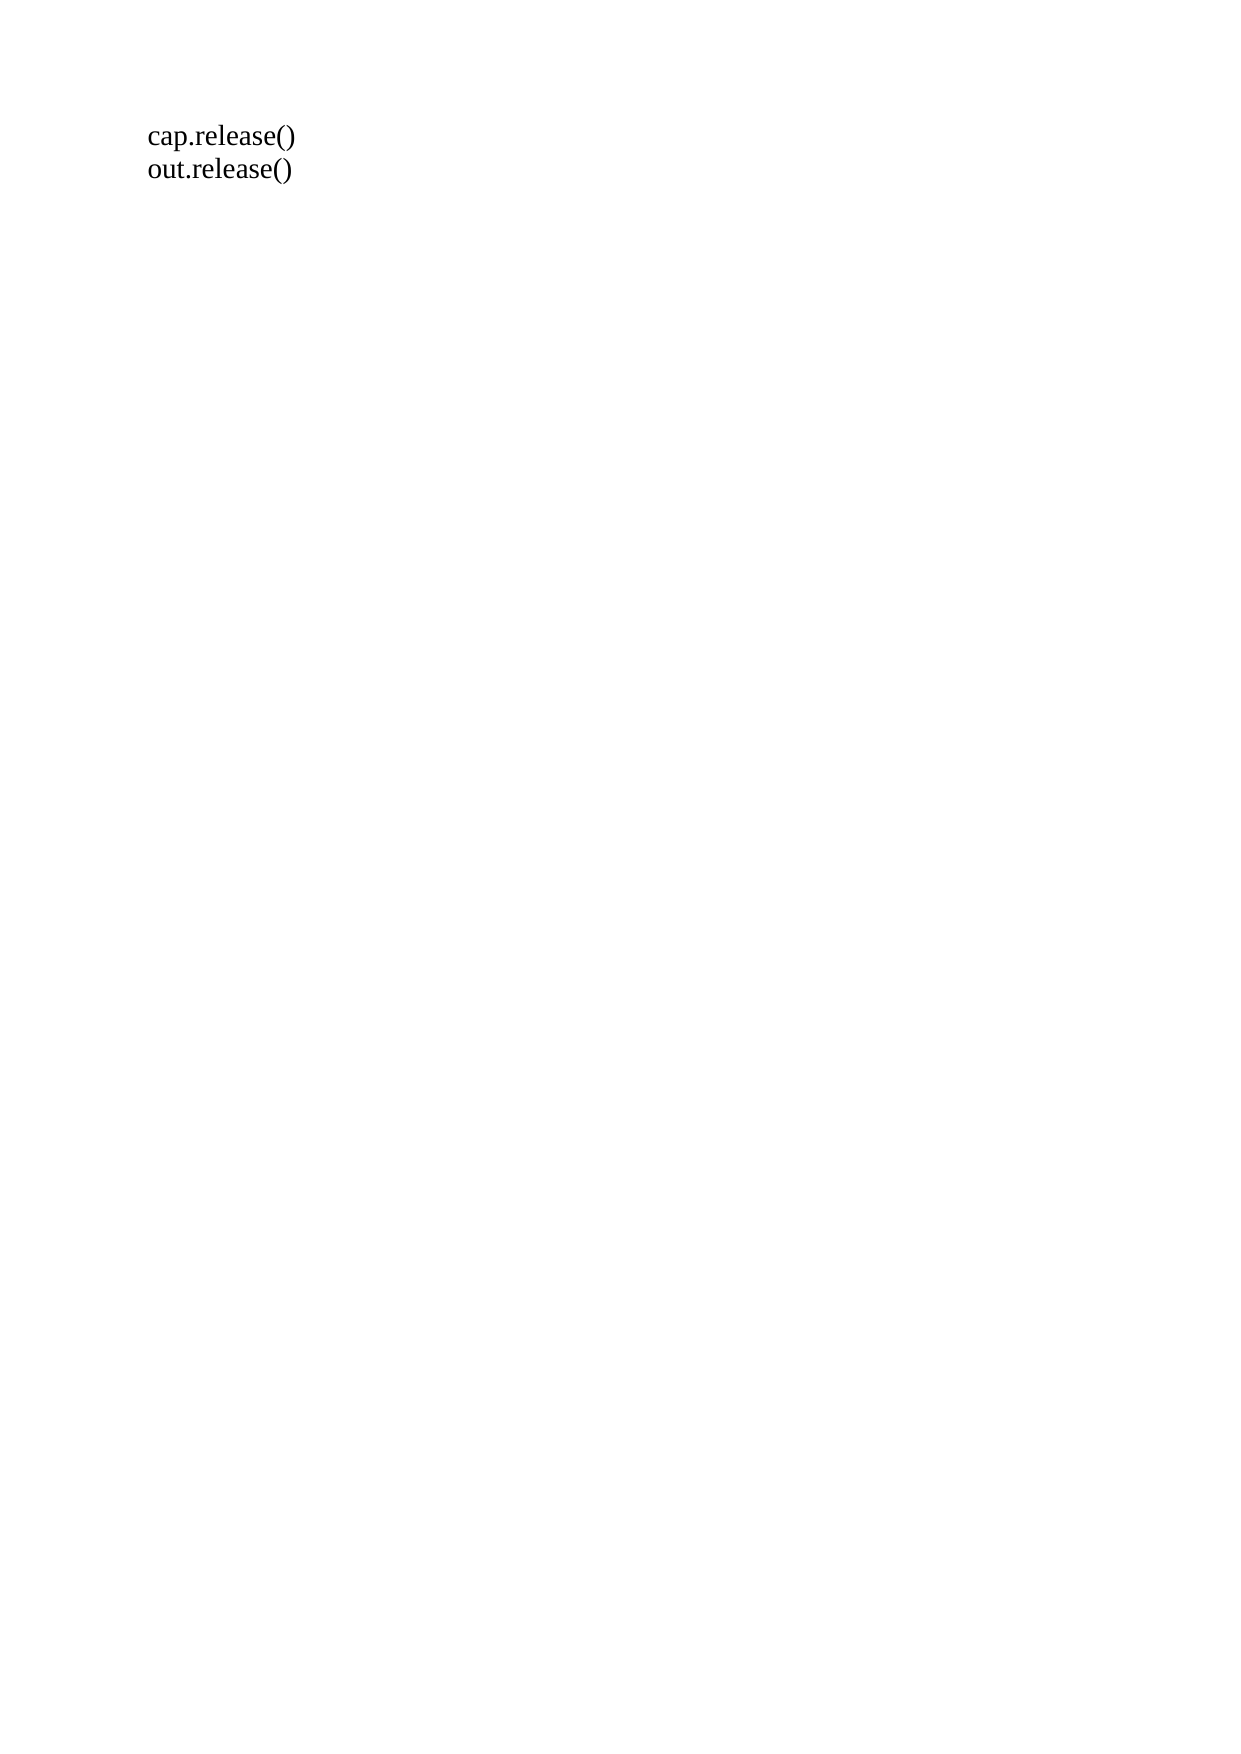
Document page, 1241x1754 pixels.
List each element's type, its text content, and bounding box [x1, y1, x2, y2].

text out.release() [118, 152, 1122, 185]
text cap.release() [118, 118, 1122, 152]
